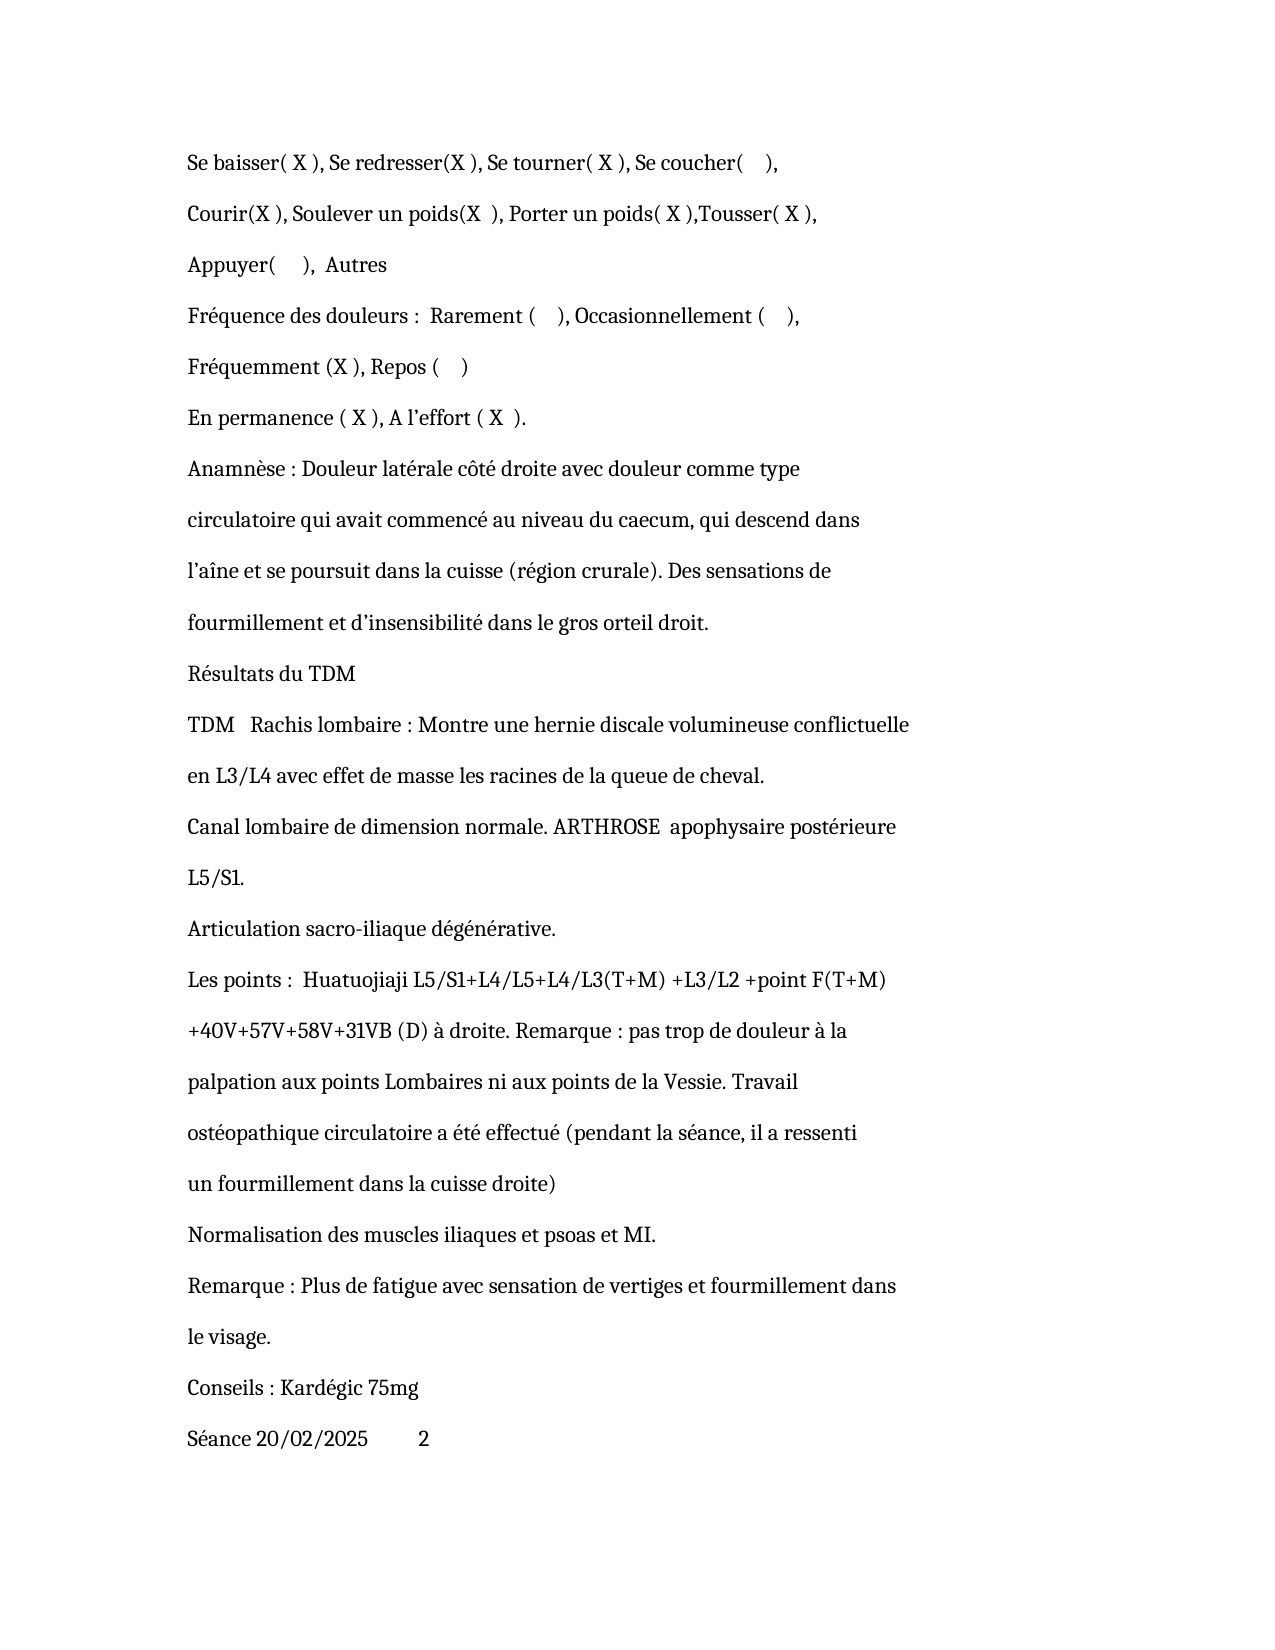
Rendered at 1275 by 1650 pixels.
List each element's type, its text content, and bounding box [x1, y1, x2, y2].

text palpation aux points Lombaires ni aux points de la Vessie. Travail [187, 1069, 1087, 1095]
text Conseils : Kardégic 75mg [187, 1375, 1087, 1401]
text Fréquence des douleurs : Rarement ( ), Occasionnellement ( ), [187, 303, 1087, 329]
text un fourmillement dans la cuisse droite) [187, 1171, 1087, 1197]
text le visage. [187, 1324, 1087, 1350]
text +40V+57V+58V+31VB (D) à droite. Remarque : pas trop de douleur à la [187, 1018, 1087, 1044]
text en L3/L4 avec effet de masse les racines de la queue de cheval. [187, 762, 1087, 789]
text Appuyer( ), Autres [187, 252, 1087, 278]
text Canal lombaire de dimension normale. ARTHROSE apophysaire postérieure [187, 813, 1087, 840]
text Remarque : Plus de fatigue avec sensation de vertiges et fourmillement dans [187, 1273, 1087, 1299]
text Articulation sacro-iliaque dégénérative. [187, 916, 1087, 942]
text Anamnèse : Douleur latérale côté droite avec douleur comme type [187, 456, 1087, 483]
text Séance 20/02/2025 2 [187, 1426, 1087, 1452]
text l’aîne et se poursuit dans la cuisse (région crurale). Des sensations de [187, 558, 1087, 585]
text fourmillement et d’insensibilité dans le gros orteil droit. [187, 609, 1087, 636]
text Se baisser( X ), Se redresser(X ), Se tourner( X ), Se coucher( ), [187, 150, 1087, 176]
text Normalisation des muscles iliaques et psoas et MI. [187, 1222, 1087, 1248]
text Fréquemment (X ), Repos ( ) [187, 354, 1087, 381]
text Résultats du TDM [187, 660, 1087, 687]
text En permanence ( X ), A l’effort ( X ). [187, 405, 1087, 432]
text TDM Rachis lombaire : Montre une hernie discale volumineuse conflictuelle [187, 711, 1087, 738]
text circulatoire qui avait commencé au niveau du caecum, qui descend dans [187, 507, 1087, 534]
text Courir(X ), Soulever un poids(X ), Porter un poids( X ),Tousser( X ), [187, 201, 1087, 227]
text L5/S1. [187, 864, 1087, 891]
text Les points : Huatuojiaji L5/S1+L4/L5+L4/L3(T+M) +L3/L2 +point F(T+M) [187, 967, 1087, 993]
text ostéopathique circulatoire a été effectué (pendant la séance, il a ressenti [187, 1120, 1087, 1146]
